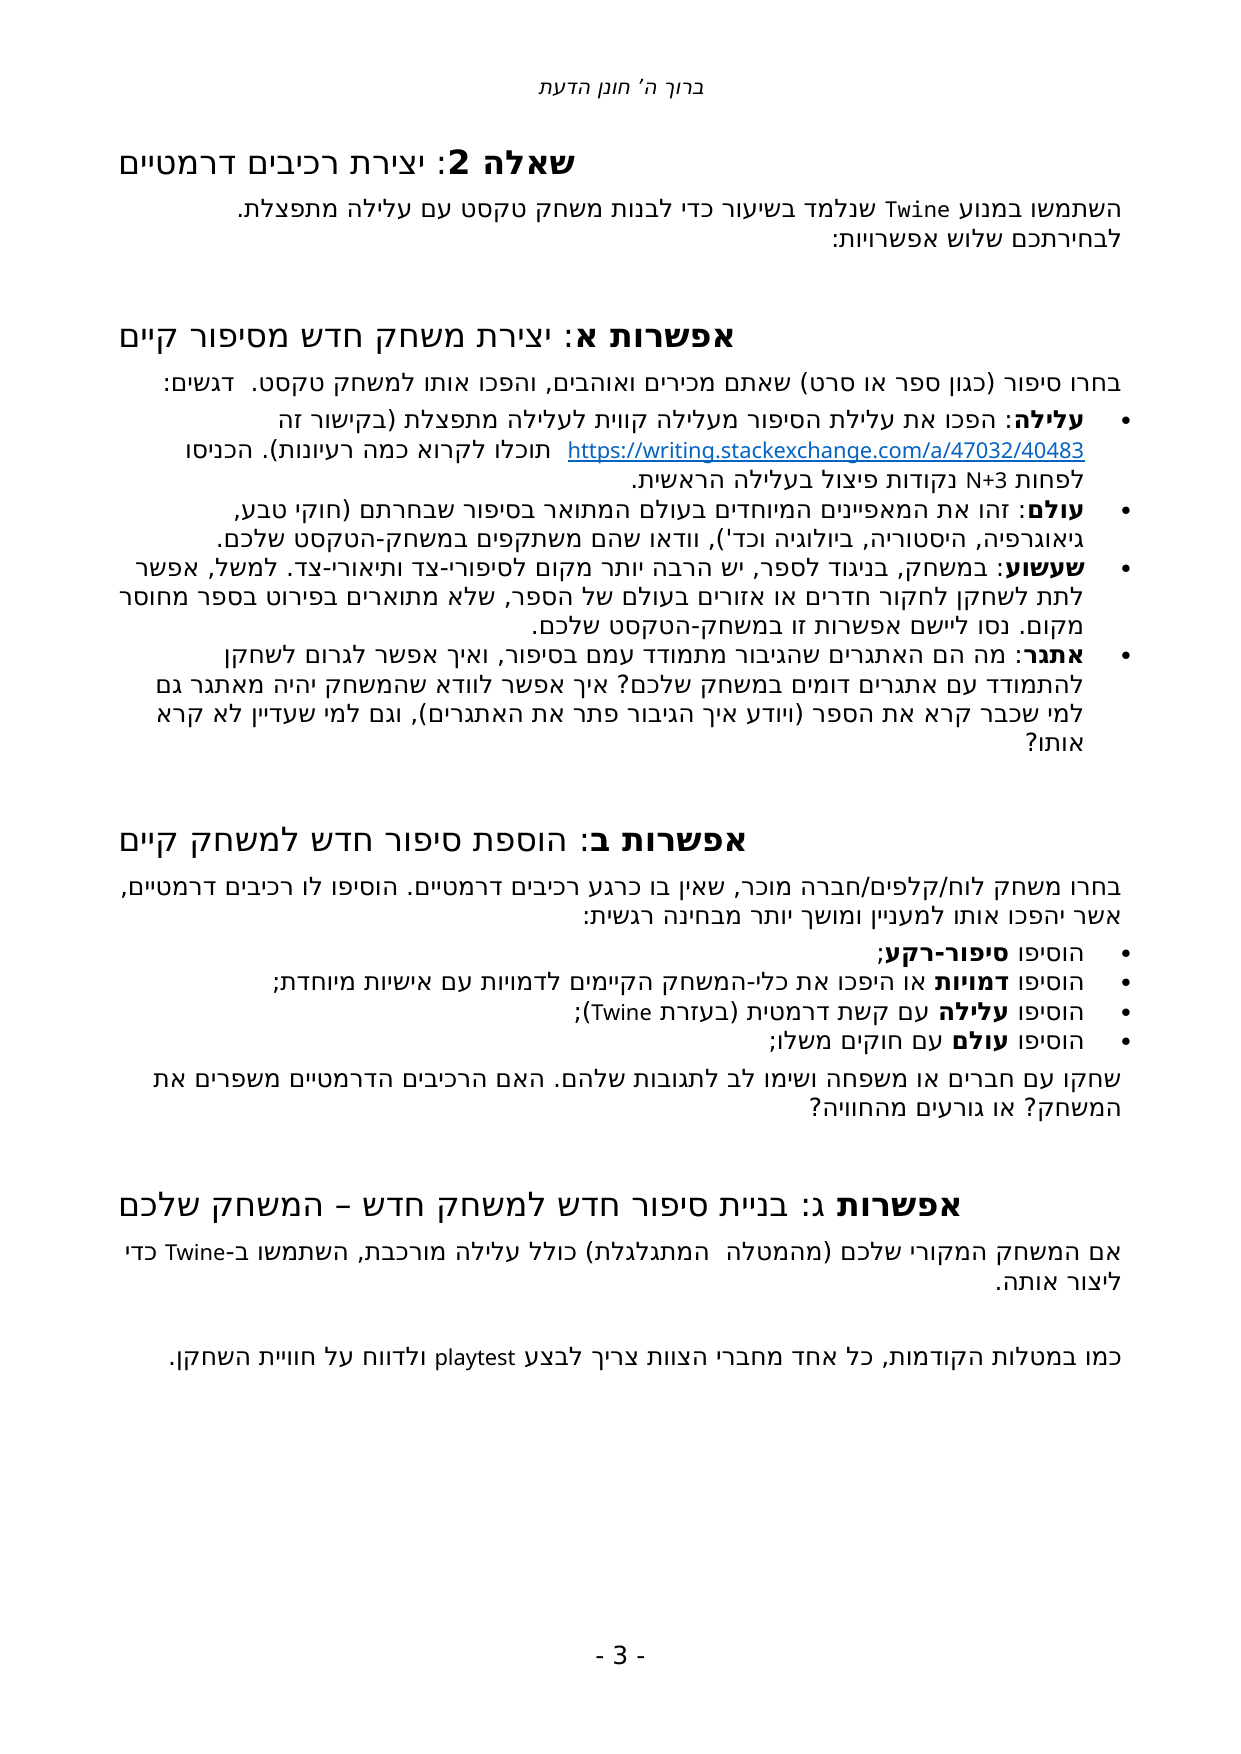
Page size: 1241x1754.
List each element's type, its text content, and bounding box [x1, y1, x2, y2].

list שעשוע: במשחק, בניגוד לספר, יש הרבה יותר מקום לסיפורי-צד ותיאורי-צד. למשל, אפשר לתת לשחקן לחקור חדרים או אזורים בעולם של הספר, שלא מתוארים בפירוט בספר מחוסר מקום. נסו ליישם אפשרות זו במשחק-הטקסט שלכם. [118, 553, 1122, 641]
text שחקו עם חברים או משפחה ושימו לב לתגובות שלהם. האם הרכיבים הדרמטיים משפרים את המשחק? או גורעים מהחוויה? [118, 1064, 1122, 1122]
text בחרו משחק לוח/קלפים/חברה מוכר, שאין בו כרגע רכיבים דרמטיים. הוסיפו לו רכיבים דרמטיים, אשר יהפכו אותו למעניין ומושך יותר מבחינה רגשית: [118, 872, 1122, 930]
text בחרו סיפור (כגון ספר או סרט) שאתם מכירים ואוהבים, והפכו אותו למשחק טקסט. דגשים: [118, 368, 1122, 397]
text כמו במטלות הקודמות, כל אחד מחברי הצוות צריך לבצע playtest ולדווח על חוויית השחקן. [118, 1342, 1122, 1372]
subtitle אפשרות ג: בניית סיפור חדש למשחק חדש – המשחק שלכם [118, 1186, 1122, 1224]
subtitle אפשרות א: יצירת משחק חדש מסיפור קיים [118, 317, 1122, 355]
text השתמשו במנוע Twine שנלמד בשיעור כדי לבנות משחק טקסט עם עלילה מתפצלת. לבחירתכם שלוש אפשרויות: [118, 194, 1122, 253]
text אם המשחק המקורי שלכם (מהמטלה המתגלגלת) כולל עלילה מורכבת, השתמשו ב-Twine כדי ליצור אותה. [118, 1237, 1122, 1296]
list הוסיפו עולם עם חוקים משלו; [118, 1027, 1122, 1056]
list עלילה: הפכו את עלילת הסיפור מעלילה קווית לעלילה מתפצלת (בקישור זה https://writing.stackexchange.com/a/47032/40483 תוכלו לקרוא כמה רעיונות). הכניסו לפחות N+3 נקודות פיצול בעלילה הראשית. [118, 405, 1122, 495]
subtitle שאלה 2: יצירת רכיבים דרמטיים [118, 143, 1122, 182]
subtitle אפשרות ב: הוספת סיפור חדש למשחק קיים [118, 820, 1122, 859]
list אתגר: מה הם האתגרים שהגיבור מתמודד עמם בסיפור, ואיך אפשר לגרום לשחקן להתמודד עם אתגרים דומים במשחק שלכם? איך אפשר לוודא שהמשחק יהיה מאתגר גם למי שכבר קרא את הספר (ויודע איך הגיבור פתר את האתגרים), וגם למי שעדיין לא קרא אותו? [118, 641, 1122, 757]
list הוסיפו דמויות או היפכו את כלי-המשחק הקיימים לדמויות עם אישיות מיוחדת; [118, 968, 1122, 997]
list הוסיפו עלילה עם קשת דרמטית (בעזרת Twine); [118, 997, 1122, 1027]
list הוסיפו סיפור-רקע; [118, 938, 1122, 968]
list עולם: זהו את המאפיינים המיוחדים בעולם המתואר בסיפור שבחרתם (חוקי טבע, גיאוגרפיה, היסטוריה, ביולוגיה וכד'), וודאו שהם משתקפים במשחק-הטקסט שלכם. [118, 495, 1122, 553]
